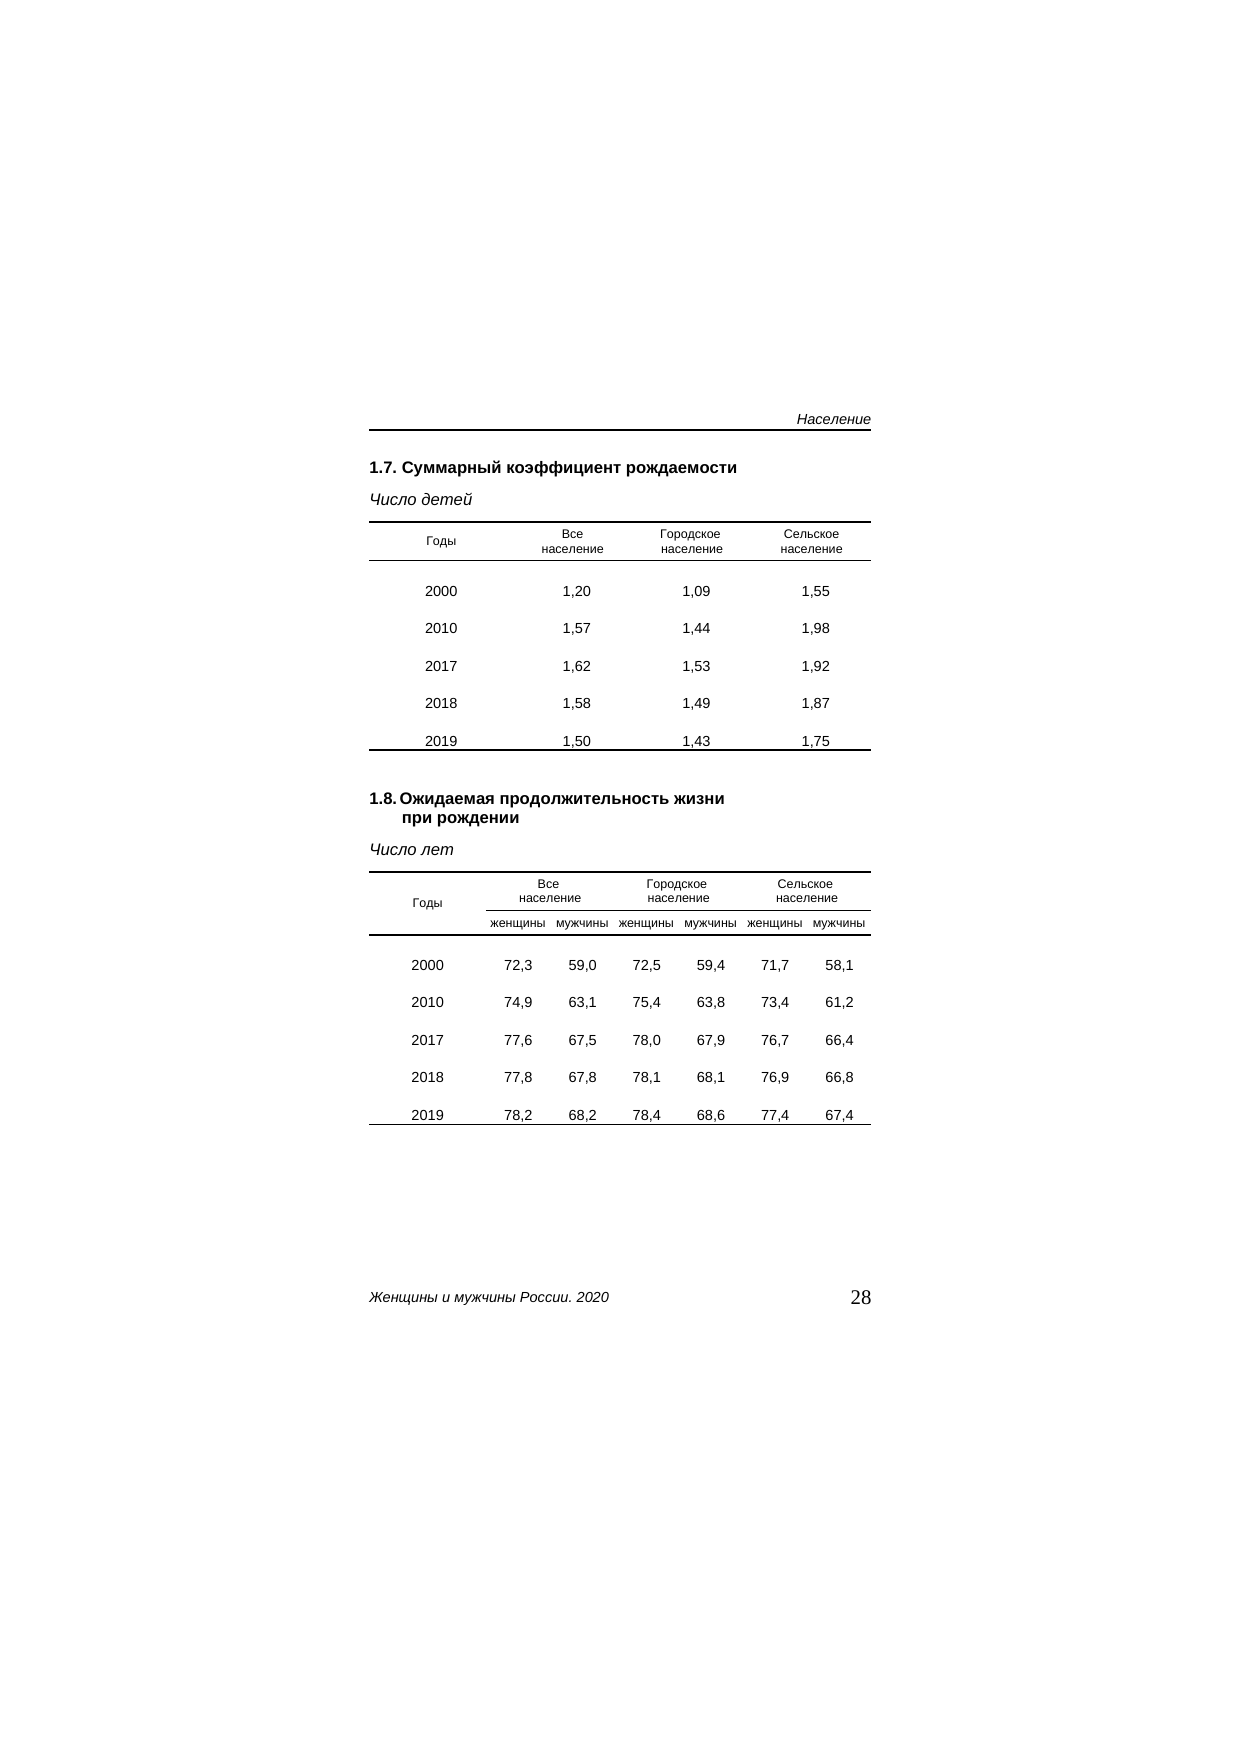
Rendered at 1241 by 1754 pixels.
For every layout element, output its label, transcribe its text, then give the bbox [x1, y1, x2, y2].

table_header Годы [369, 523, 513, 560]
table_header Годы [369, 873, 486, 934]
table_cell мужчины [678, 911, 743, 934]
table_cell 72,3 [486, 936, 550, 973]
table_cell 2019 [369, 1086, 486, 1123]
table_cell 1,92 [752, 637, 871, 674]
table_header Все население [513, 523, 632, 560]
table_cell 1,58 [513, 674, 632, 712]
table_cell женщины [486, 911, 550, 934]
table_cell 77,4 [743, 1086, 807, 1123]
table_cell мужчины [550, 911, 614, 934]
table_header Городское население [632, 523, 752, 560]
table_cell 1,43 [632, 712, 752, 749]
table_cell 58,1 [807, 936, 871, 973]
table_cell 78,1 [614, 1048, 678, 1086]
text 1.7. Суммарный коэффициент рождаемости [369, 458, 871, 477]
table_cell 61,2 [807, 973, 871, 1011]
table_cell 2000 [369, 561, 513, 599]
table_cell 77,8 [486, 1048, 550, 1086]
table_cell 1,87 [752, 674, 871, 712]
table_cell 1,44 [632, 599, 752, 637]
table_cell 66,4 [807, 1011, 871, 1048]
table_cell 63,1 [550, 973, 614, 1011]
subtitle Число детей [369, 489, 871, 509]
table_cell женщины [614, 911, 678, 934]
table_cell 67,4 [807, 1086, 871, 1123]
table_cell 1,98 [752, 599, 871, 637]
table_cell 1,57 [513, 599, 632, 637]
table_cell 2000 [369, 936, 486, 973]
table_cell 2018 [369, 1048, 486, 1086]
table_header Сельское население [752, 523, 871, 560]
table_header Сельское население [743, 873, 871, 909]
table_cell 73,4 [743, 973, 807, 1011]
table_cell 68,1 [678, 1048, 743, 1086]
table_cell женщины [743, 911, 807, 934]
table_cell 2017 [369, 637, 513, 674]
table_cell 1,55 [752, 561, 871, 599]
table_cell 67,8 [550, 1048, 614, 1086]
table_cell 1,20 [513, 561, 632, 599]
table_cell 67,5 [550, 1011, 614, 1048]
table_header Городское население [614, 873, 743, 909]
table_cell 63,8 [678, 973, 743, 1011]
table_cell 68,2 [550, 1086, 614, 1123]
table_cell 1,09 [632, 561, 752, 599]
table_cell 77,6 [486, 1011, 550, 1048]
table_cell 1,75 [752, 712, 871, 749]
table_cell 1,62 [513, 637, 632, 674]
table_cell 2010 [369, 599, 513, 637]
table_cell 1,49 [632, 674, 752, 712]
table_cell 68,6 [678, 1086, 743, 1123]
table_cell 78,2 [486, 1086, 550, 1123]
table_cell 2019 [369, 712, 513, 749]
text 1.8. Ожидаемая продолжительность жизни при рождении [369, 788, 871, 827]
table_cell 66,8 [807, 1048, 871, 1086]
table_header Все население [486, 873, 614, 909]
table_cell 2017 [369, 1011, 486, 1048]
table_cell 59,4 [678, 936, 743, 973]
table_cell 1,53 [632, 637, 752, 674]
table_cell 2018 [369, 674, 513, 712]
table_cell 67,9 [678, 1011, 743, 1048]
table_cell 74,9 [486, 973, 550, 1011]
table_cell 78,4 [614, 1086, 678, 1123]
table_cell 1,50 [513, 712, 632, 749]
table_cell 76,9 [743, 1048, 807, 1086]
table_cell 2010 [369, 973, 486, 1011]
table_cell мужчины [807, 911, 871, 934]
table_cell 76,7 [743, 1011, 807, 1048]
subtitle Число лет [369, 839, 871, 858]
table_cell 78,0 [614, 1011, 678, 1048]
table_cell 71,7 [743, 936, 807, 973]
table_cell 59,0 [550, 936, 614, 973]
table_cell 72,5 [614, 936, 678, 973]
table_cell 75,4 [614, 973, 678, 1011]
